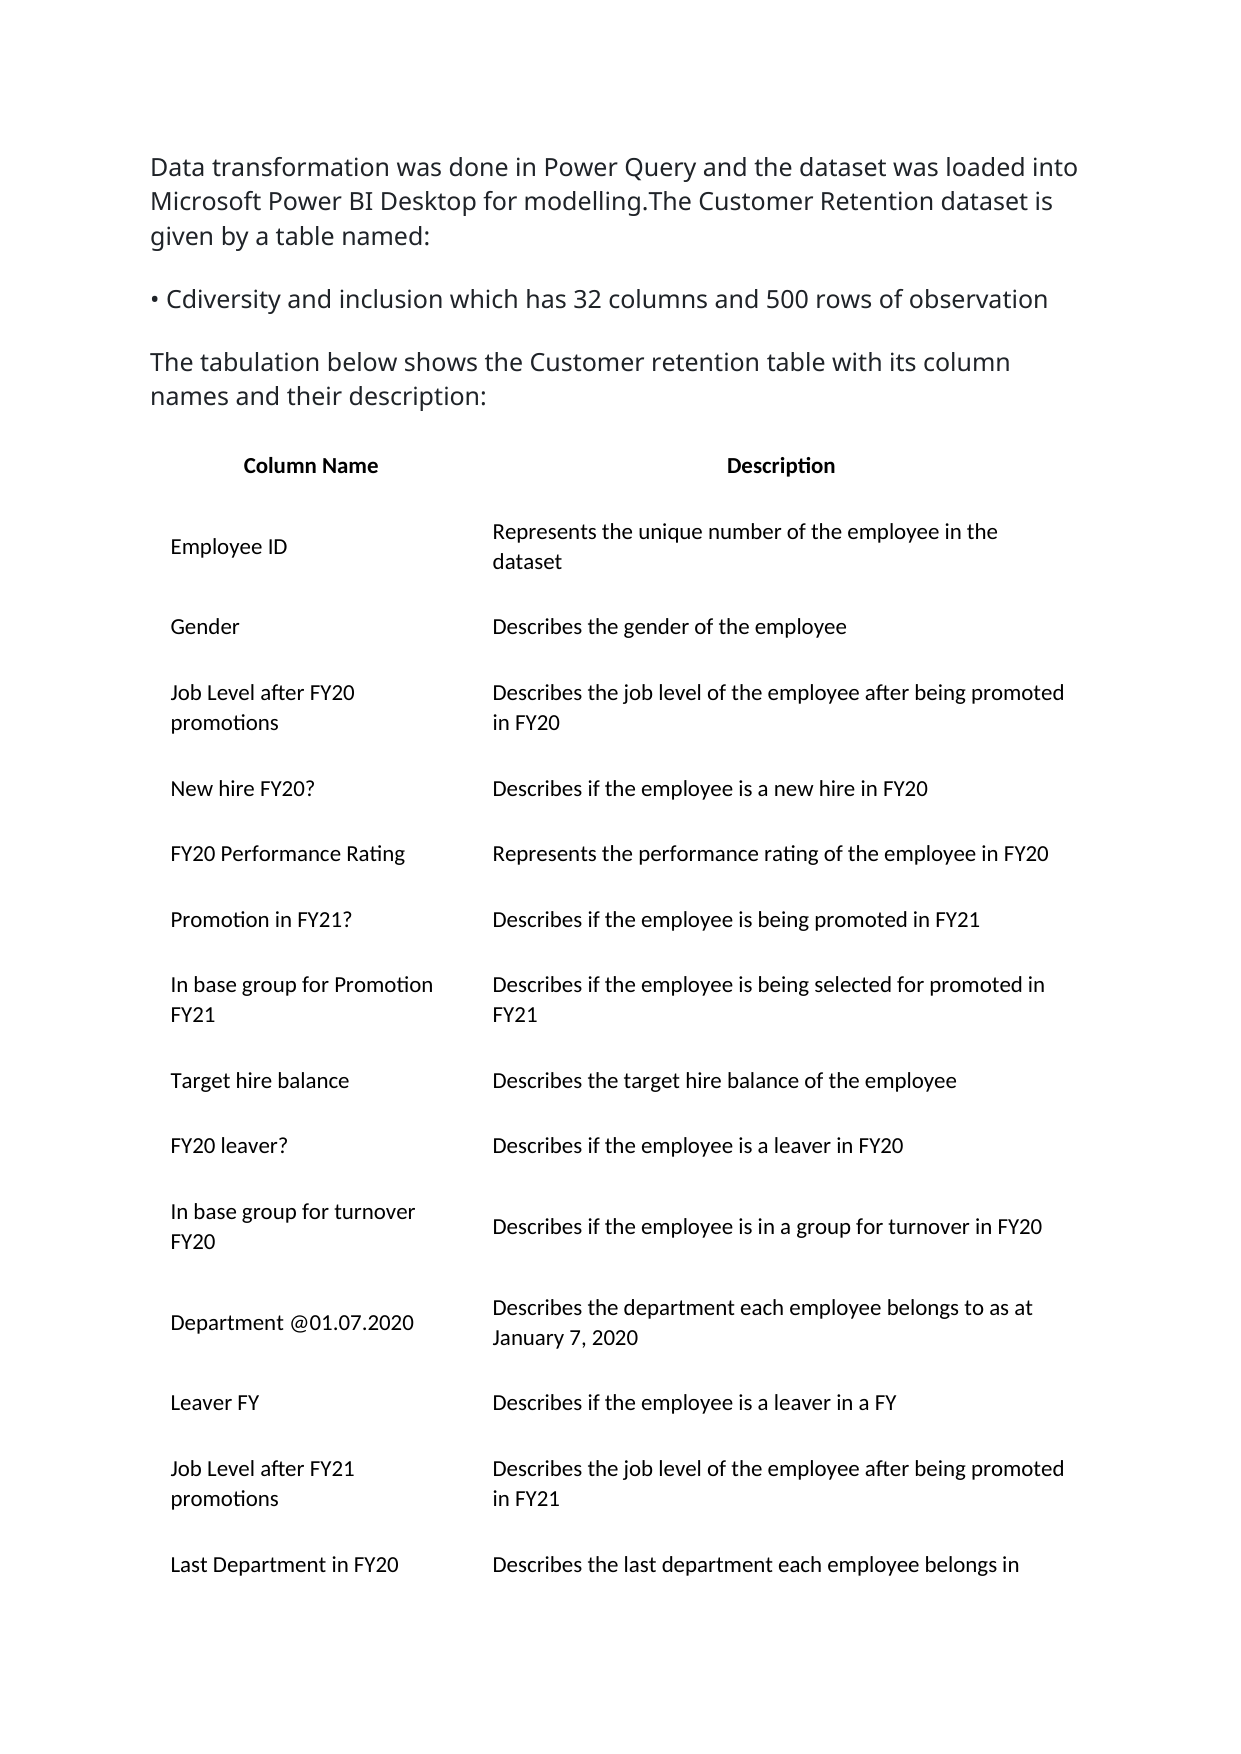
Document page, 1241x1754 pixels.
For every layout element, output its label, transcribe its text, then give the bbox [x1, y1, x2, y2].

table_cell In base group for turnover FY20 [150, 1188, 472, 1283]
table_cell Describes if the employee is in a group for turnover in FY20 [472, 1188, 1090, 1283]
table_cell Last Department in FY20 [150, 1540, 472, 1587]
table_cell Leaver FY [150, 1379, 472, 1445]
table_cell Job Level after FY21 promotions [150, 1445, 472, 1540]
table_cell Employee ID [150, 508, 472, 603]
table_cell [472, 1540, 1090, 1587]
table_cell Job Level after FY20 promotions [150, 669, 472, 764]
table_cell Represents the unique number of the employee in the dataset [472, 508, 1090, 603]
table_cell Describes the department each employee belongs to as at January 7, 2020 [472, 1284, 1090, 1379]
table_cell New hire FY20? [150, 764, 472, 830]
table_header Column Name [150, 442, 472, 507]
table_cell Describes if the employee is being selected for promoted in FY21 [472, 961, 1090, 1057]
table_cell In base group for Promotion FY21 [150, 961, 472, 1057]
table_cell Describes the target hire balance of the employee [472, 1057, 1090, 1122]
table_cell Represents the performance rating of the employee in FY20 [472, 830, 1090, 895]
table_cell Department @01.07.2020 [150, 1284, 472, 1379]
table_cell FY20 Performance Rating [150, 830, 472, 895]
table_cell Describes if the employee is a leaver in a FY [472, 1379, 1090, 1445]
text Data transformation was done in Power Query and the dataset was loaded into Microsoft Power BI Desktop for modelling.The Customer Retention dataset is given by a table named: [150, 150, 1090, 252]
table_cell Target hire balance [150, 1057, 472, 1122]
table_cell Describes if the employee is a leaver in FY20 [472, 1122, 1090, 1188]
table_cell Describes the job level of the employee after being promoted in FY21 [472, 1445, 1090, 1540]
table_cell Describes the gender of the employee [472, 603, 1090, 669]
table_cell Describes if the employee is being promoted in FY21 [472, 895, 1090, 961]
table_cell Gender [150, 603, 472, 669]
table_cell FY20 leaver? [150, 1122, 472, 1188]
table_header Description [472, 442, 1090, 507]
table_cell Promotion in FY21? [150, 895, 472, 961]
text • Cdiversity and inclusion which has 32 columns and 500 rows of observation [150, 281, 1090, 315]
table_cell Describes the job level of the employee after being promoted in FY20 [472, 669, 1090, 764]
table_cell Describes if the employee is a new hire in FY20 [472, 764, 1090, 830]
text The tabulation below shows the Customer retention table with its column names and their description: [150, 344, 1090, 413]
